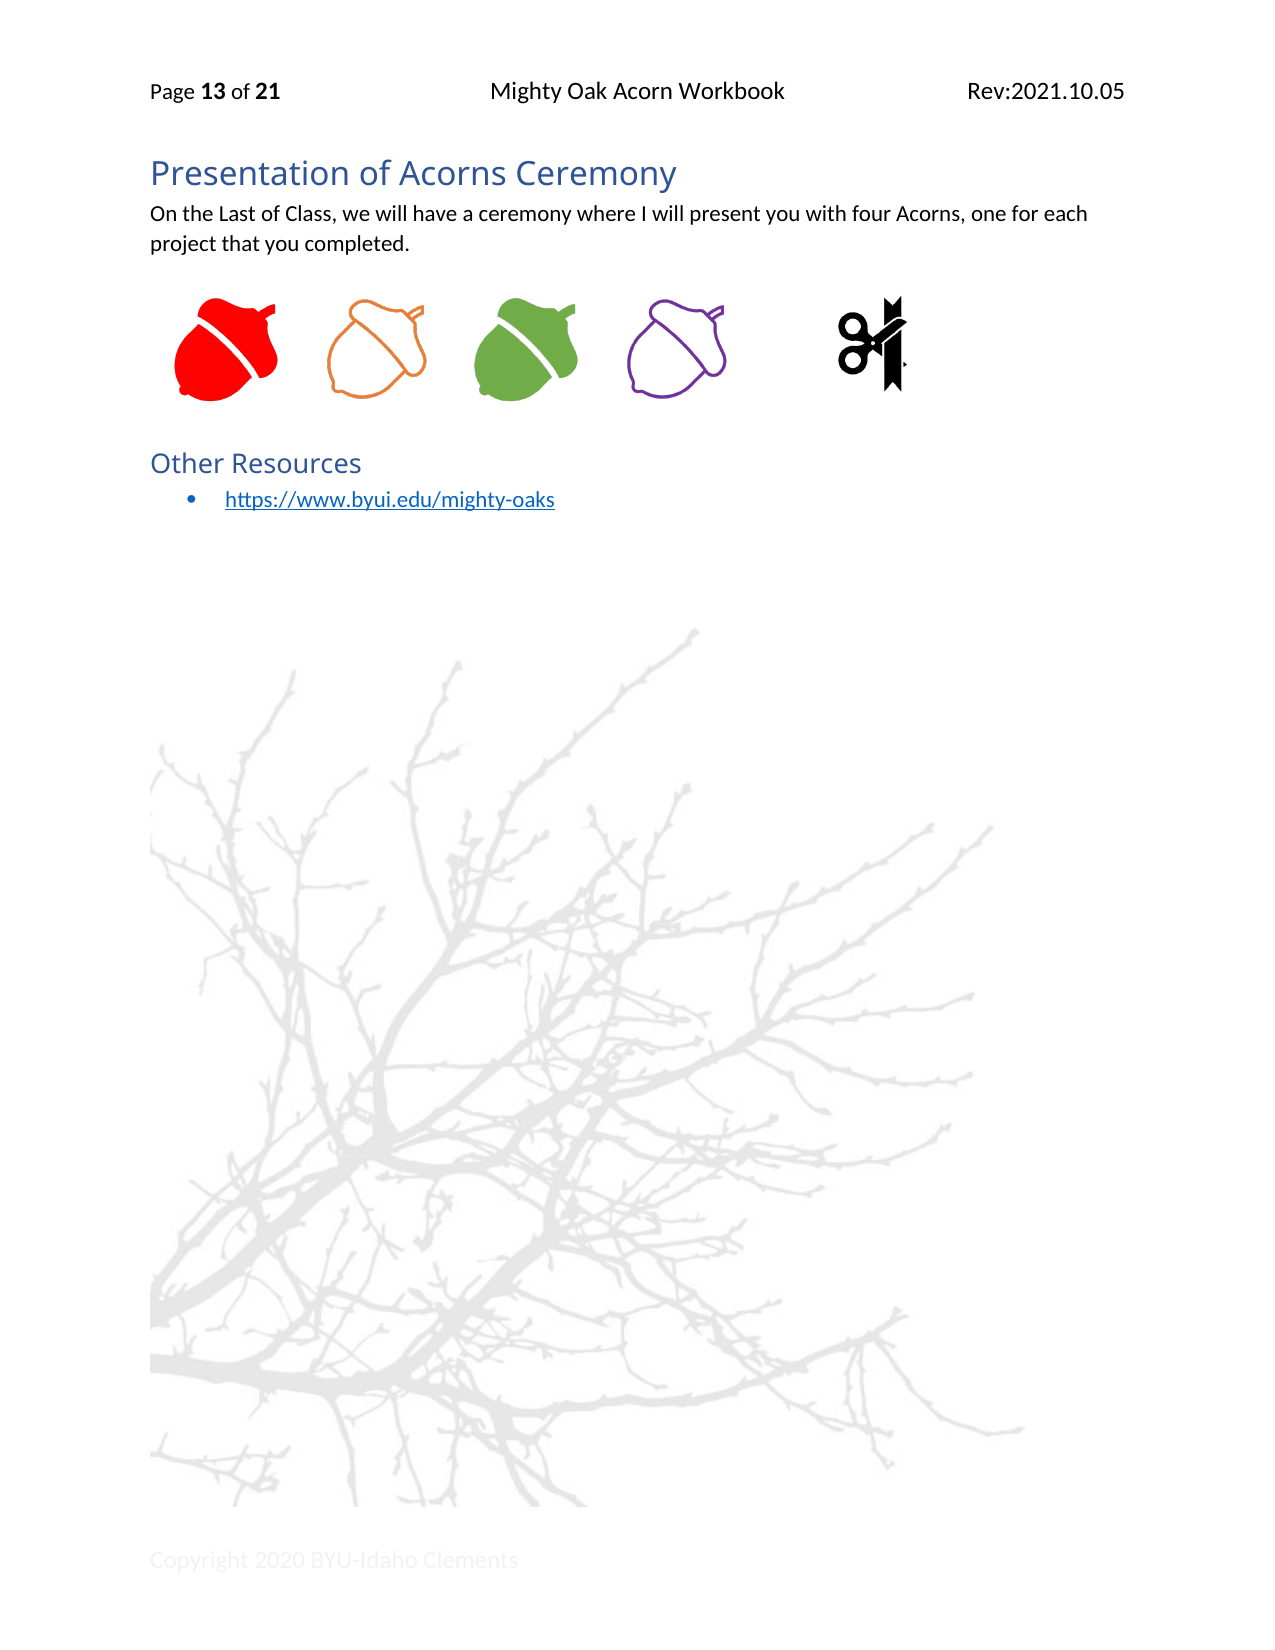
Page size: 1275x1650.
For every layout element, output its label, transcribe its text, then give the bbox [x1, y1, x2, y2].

list https://www.byui.edu/mighty-oaks [187, 485, 1125, 513]
text On the Last of Class, we will have a ceremony where I will present you with four Acorns, one for each project that you completed. [150, 199, 1125, 257]
picture [150, 276, 750, 426]
picture [808, 277, 940, 409]
subtitle Presentation of Acorns Ceremony [150, 150, 1125, 195]
subtitle Other Resources [150, 445, 1125, 482]
picture [150, 569, 1125, 1507]
